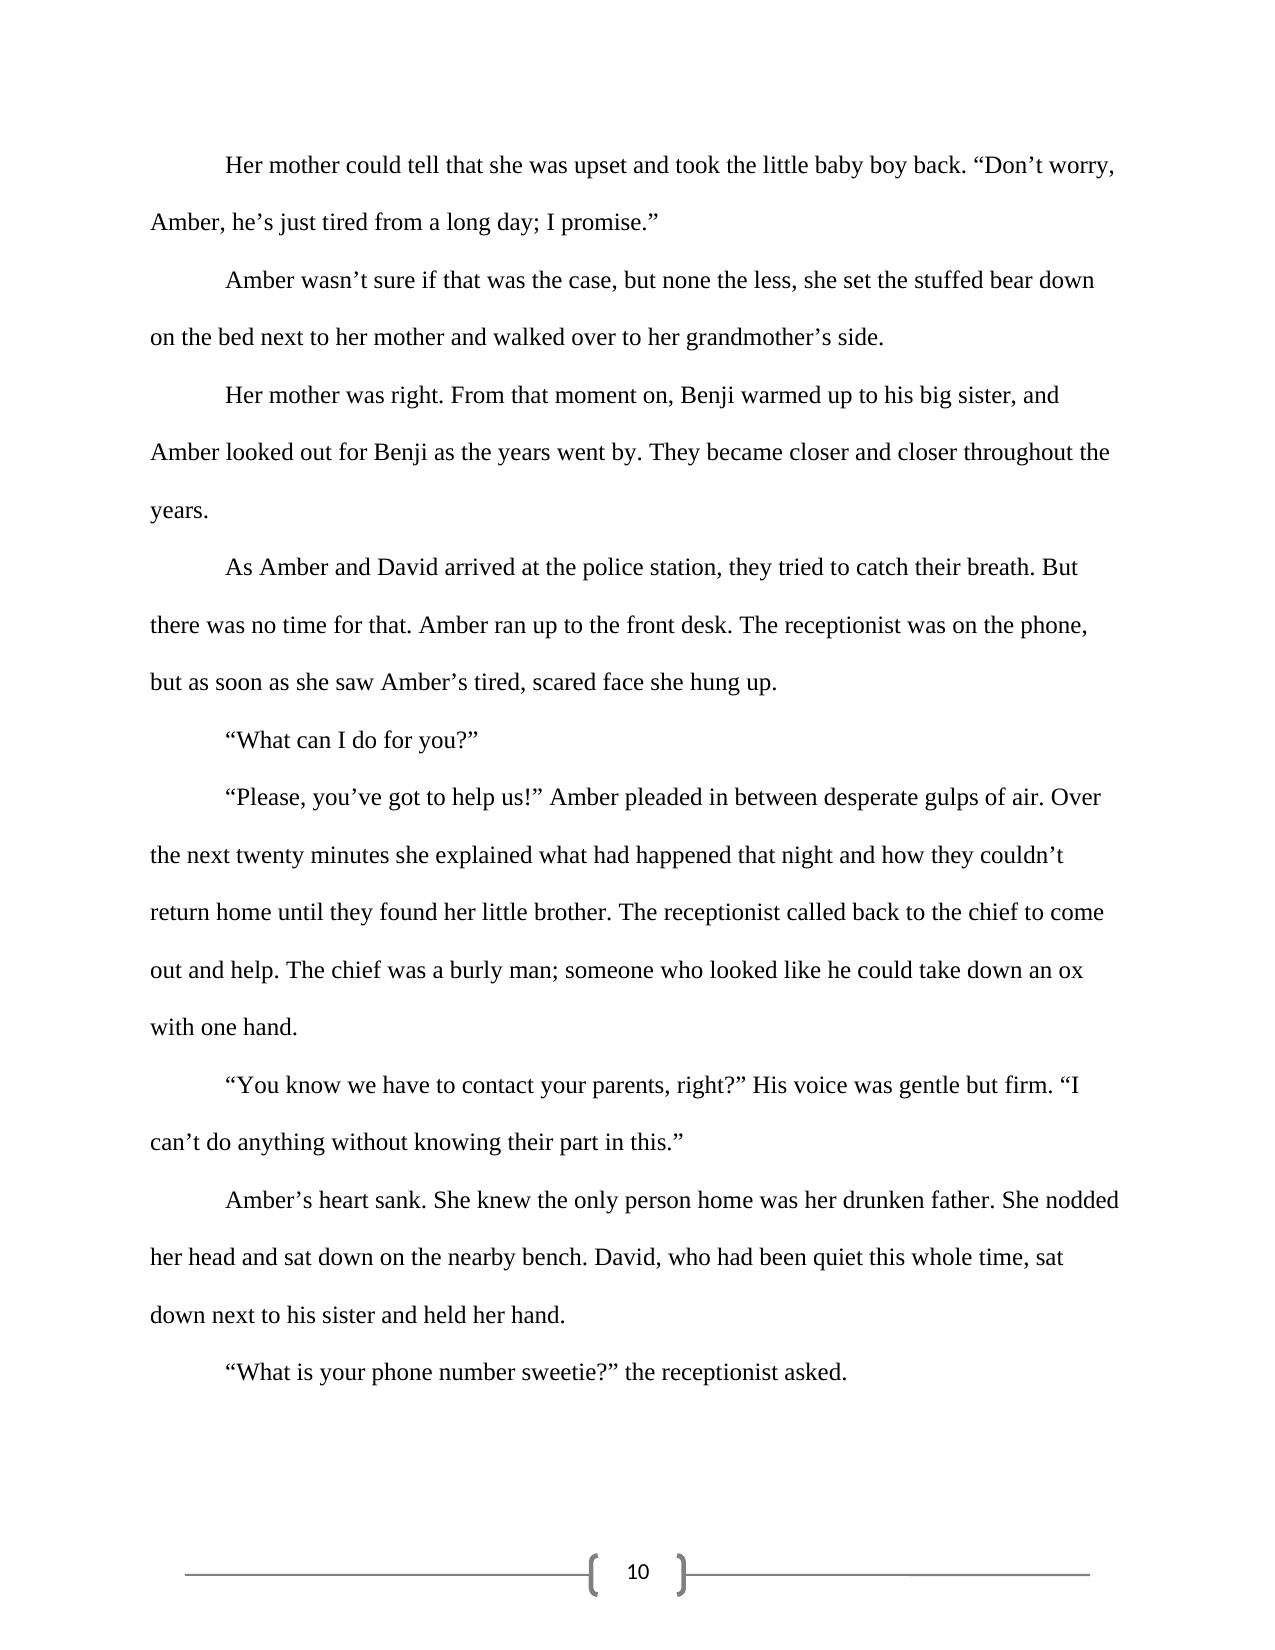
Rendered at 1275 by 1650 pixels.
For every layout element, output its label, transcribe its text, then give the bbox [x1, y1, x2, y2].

text “Please, you’ve got to help us!” Amber pleaded in between desperate gulps of air. Over the next twenty minutes she explained what had happened that night and how they couldn’t return home until they found her little brother. The receptionist called back to the chief to come out and help. The chief was a burly man; someone who looked like he could take down an ox with one hand. [150, 782, 1125, 1041]
text Amber’s heart sank. She knew the only person home was her drunken father. She nodded her head and sat down on the nearby bench. David, who had been quiet this whole time, sat down next to his sister and held her hand. [150, 1185, 1125, 1329]
text Amber wasn’t sure if that was the case, but none the less, she set the stuffed bear down on the bed next to her mother and walked over to her grandmother’s side. [150, 265, 1125, 351]
text Her mother was right. From that moment on, Benji warmed up to his big sister, and Amber looked out for Benji as the years went by. They became closer and closer throughout the years. [150, 380, 1125, 524]
text “You know we have to contact your parents, right?” His voice was gentle but firm. “I can’t do anything without knowing their part in this.” [150, 1070, 1125, 1156]
text Her mother could tell that she was upset and took the little baby boy back. “Don’t worry, Amber, he’s just tired from a long day; I promise.” [150, 150, 1125, 236]
text As Amber and David arrived at the police station, they tried to catch their breath. But there was no time for that. Amber ran up to the front desk. The receptionist was on the phone, but as soon as she saw Amber’s tired, scared face she hung up. [150, 552, 1125, 696]
text “What can I do for you?” [150, 725, 1125, 754]
text “What is your phone number sweetie?” the receptionist asked. [150, 1357, 1125, 1386]
